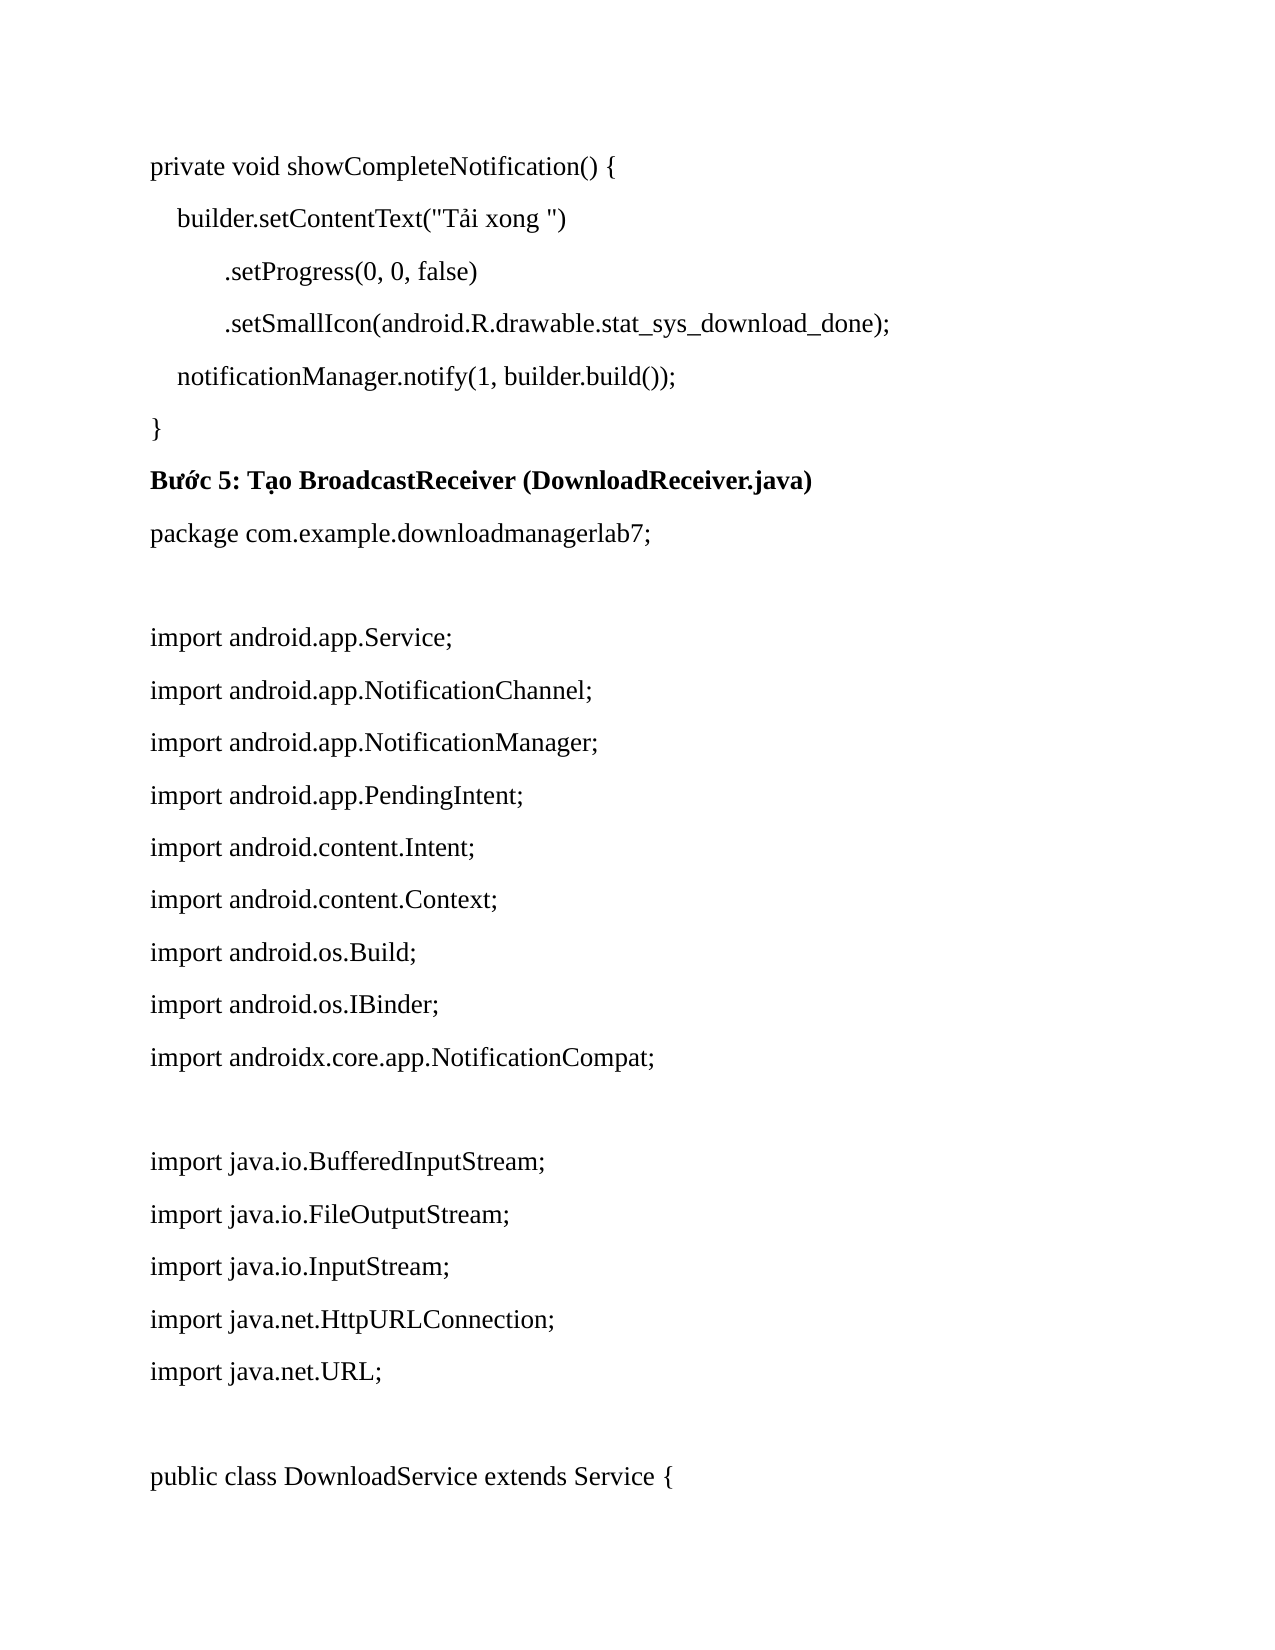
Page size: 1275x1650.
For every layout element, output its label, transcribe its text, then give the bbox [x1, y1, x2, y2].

text import android.app.Service; [150, 622, 1125, 653]
text .setProgress(0, 0, false) [150, 255, 1125, 286]
text import android.app.NotificationManager; [150, 726, 1125, 757]
text import android.app.NotificationChannel; [150, 674, 1125, 705]
text .setSmallIcon(android.R.drawable.stat_sys_download_done); [150, 307, 1125, 338]
text Bước 5: Tạo BroadcastReceiver (DownloadReceiver.java) [150, 464, 1125, 496]
text import androidx.core.app.NotificationCompat; [150, 1041, 1125, 1072]
text import java.net.HttpURLConnection; [150, 1303, 1125, 1334]
text import java.io.InputStream; [150, 1250, 1125, 1281]
text import android.content.Context; [150, 883, 1125, 915]
text import java.io.BufferedInputStream; [150, 1146, 1125, 1177]
text import android.app.PendingIntent; [150, 779, 1125, 810]
text notificationManager.notify(1, builder.build()); [150, 359, 1125, 391]
text builder.setContentText("Tải xong ") [150, 202, 1125, 233]
text import java.io.FileOutputStream; [150, 1198, 1125, 1229]
text package com.example.downloadmanagerlab7; [150, 517, 1125, 548]
text import android.os.IBinder; [150, 988, 1125, 1019]
text import java.net.URL; [150, 1355, 1125, 1386]
text import android.content.Intent; [150, 831, 1125, 862]
text import android.os.Build; [150, 936, 1125, 967]
text public class DownloadService extends Service { [150, 1460, 1125, 1491]
text private void showCompleteNotification() { [150, 150, 1125, 181]
text } [150, 412, 1125, 443]
